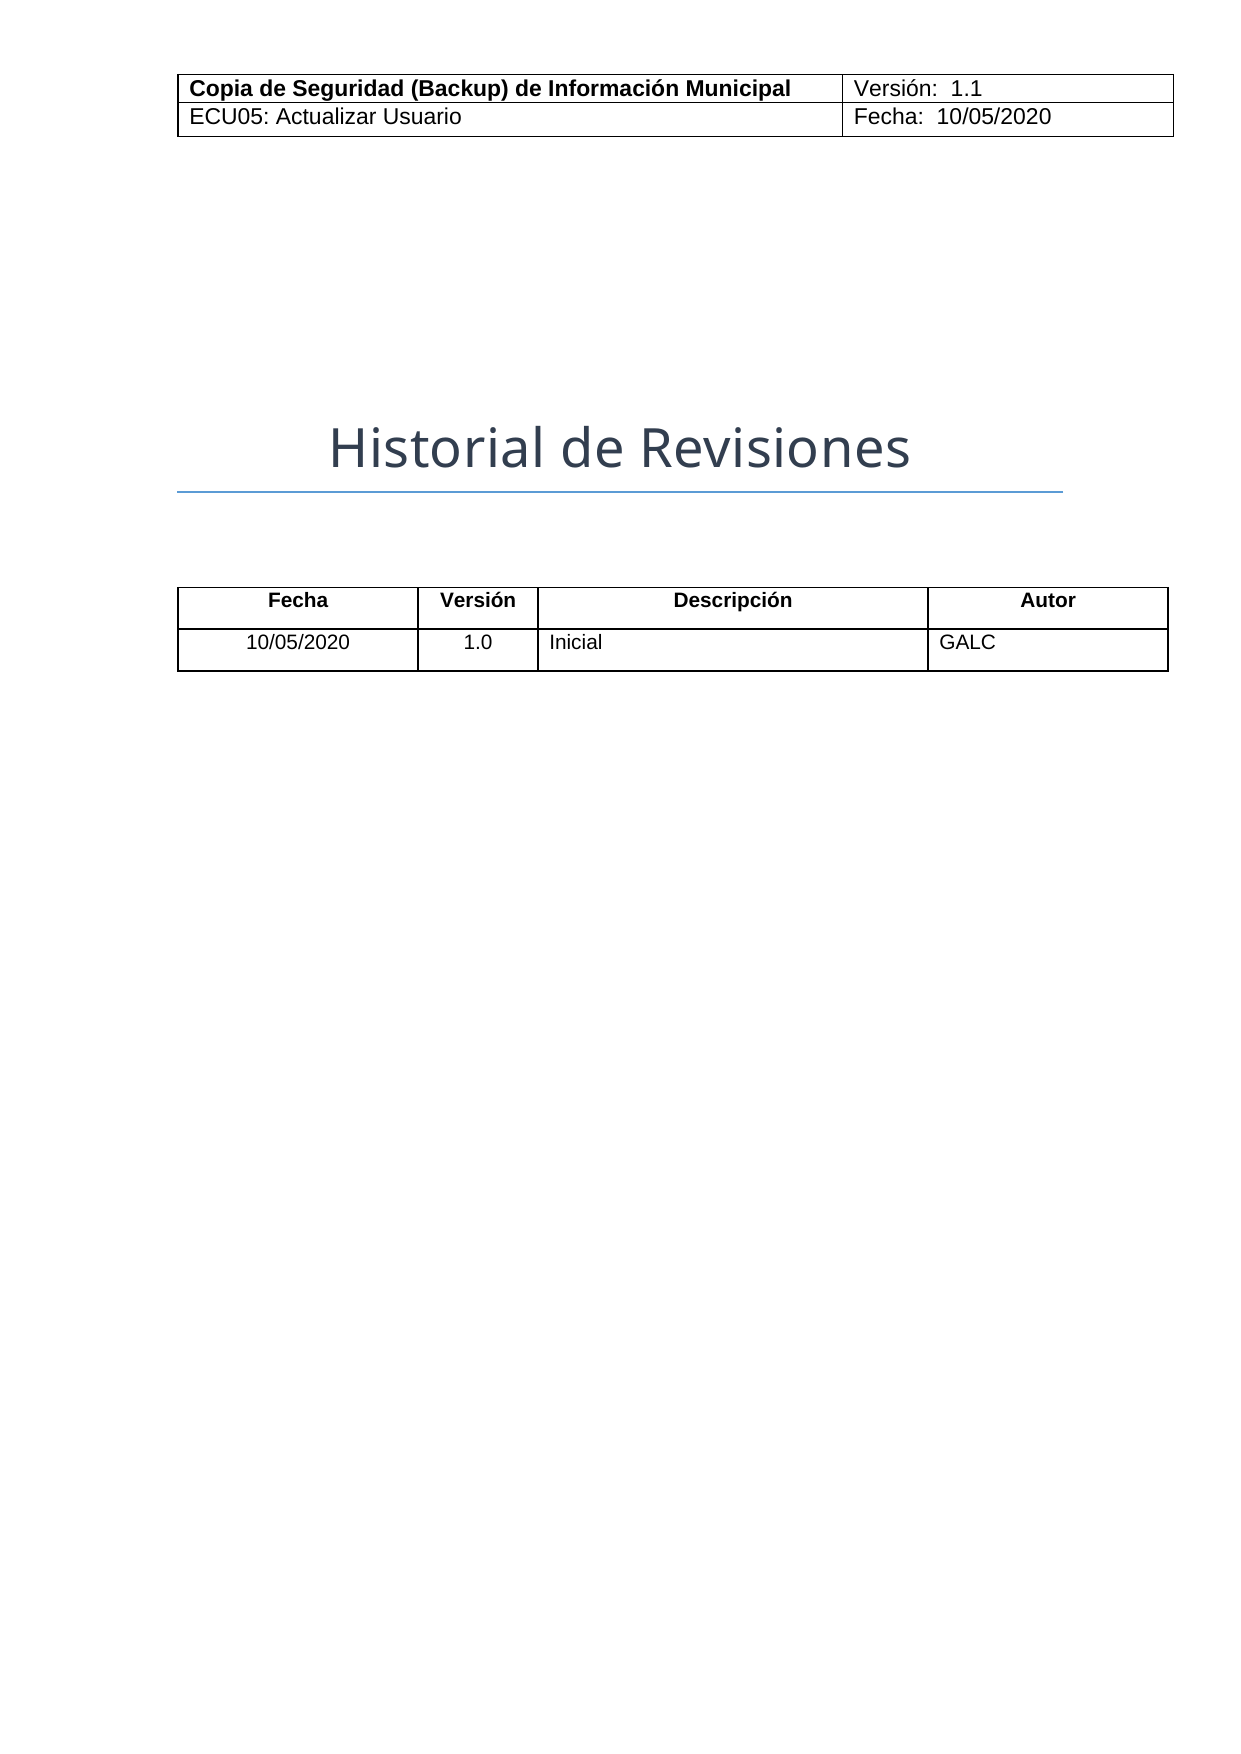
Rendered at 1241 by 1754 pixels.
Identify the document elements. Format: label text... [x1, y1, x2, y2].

table_cell Inicial [539, 630, 927, 670]
table_header Descripción [539, 588, 927, 628]
table_header Autor [929, 588, 1167, 628]
table_header Versión [419, 588, 537, 628]
table_cell 1.0 [419, 630, 537, 670]
title Historial de Revisiones [177, 409, 1063, 491]
table_cell 10/05/2020 [179, 630, 417, 670]
table_cell GALC [929, 630, 1167, 670]
table_header Fecha [179, 588, 417, 628]
